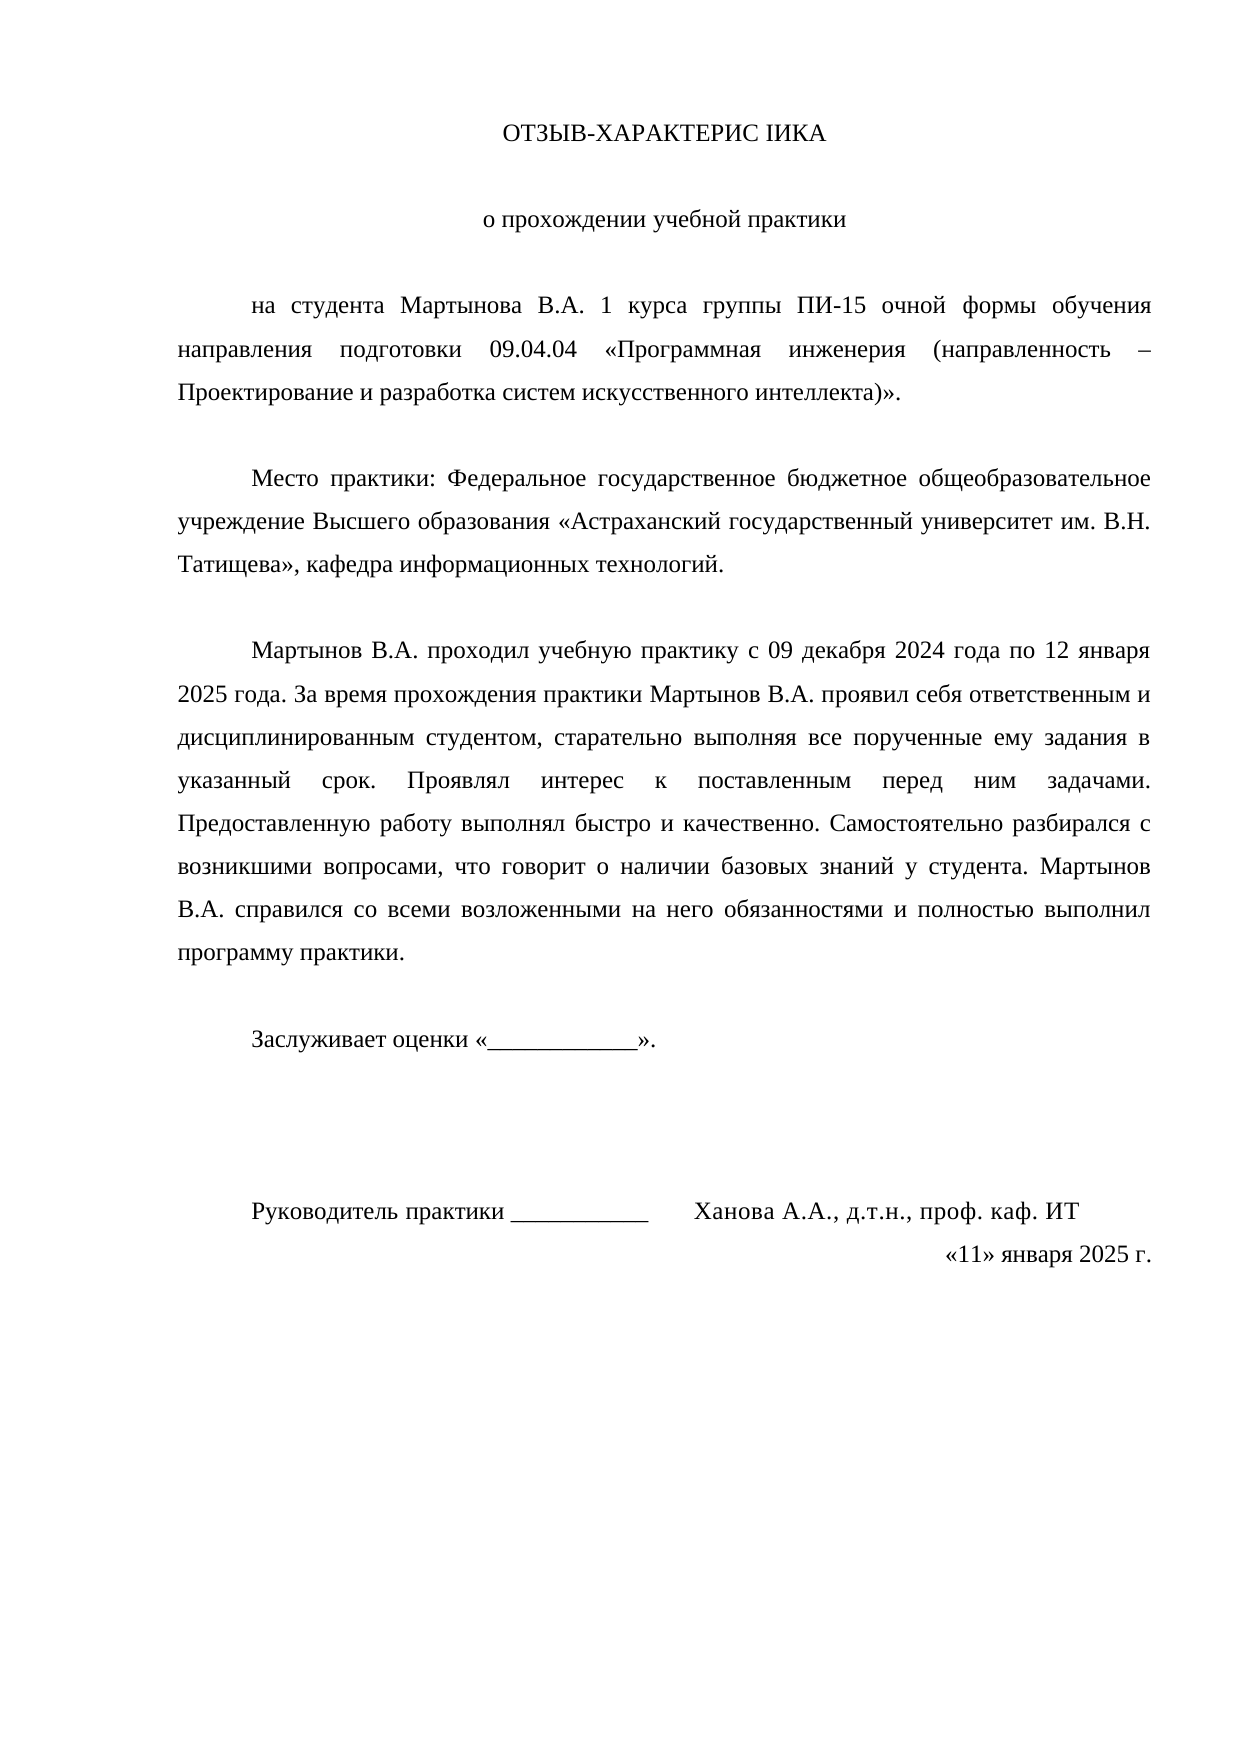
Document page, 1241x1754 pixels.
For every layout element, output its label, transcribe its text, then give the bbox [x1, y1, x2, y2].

text «11» января 2025 г. [177, 1239, 1152, 1268]
text Заслуживает оценки «____________». [177, 1024, 1152, 1052]
text Место практики: Федеральное государственное бюджетное общеобразовательное учреждение Высшего образования «Астраханский государственный университет им. В.Н. Татищева», кафедра информационных технологий. [177, 463, 1152, 578]
text на студента Мартынова В.А. 1 курса группы ПИ-15 очной формы обучения направления подготовки 09.04.04 «Программная инженерия (направленность – Проектирование и разработка систем искусственного интеллекта)». [177, 291, 1152, 406]
text Руководитель практики ___________ Ханова А.А., д.т.н., проф. каф. ИТ [177, 1196, 1152, 1225]
text o прохождении учебной практики [177, 204, 1152, 233]
text ОТЗЫВ-ХАРАКТЕРИС ІИКА [177, 118, 1152, 147]
text Мартынов В.А. проходил учебную практику с 09 декабря 2024 года по 12 января 2025 года. За время прохождения практики Мартынов В.А. проявил себя ответственным и дисциплинированным студентом, старательно выполняя все порученные ему задания в указанный срок. Проявлял интерес к поставленным перед ним задачами. Предоставленную работу выполнял быстро и качественно. Самостоятельно разбирался с возникшими вопросами, что говорит о наличии базовых знаний у студента. Мартынов В.А. справился со всеми возложенными на него обязанностями и полностью выполнил программу практики. [177, 636, 1152, 966]
